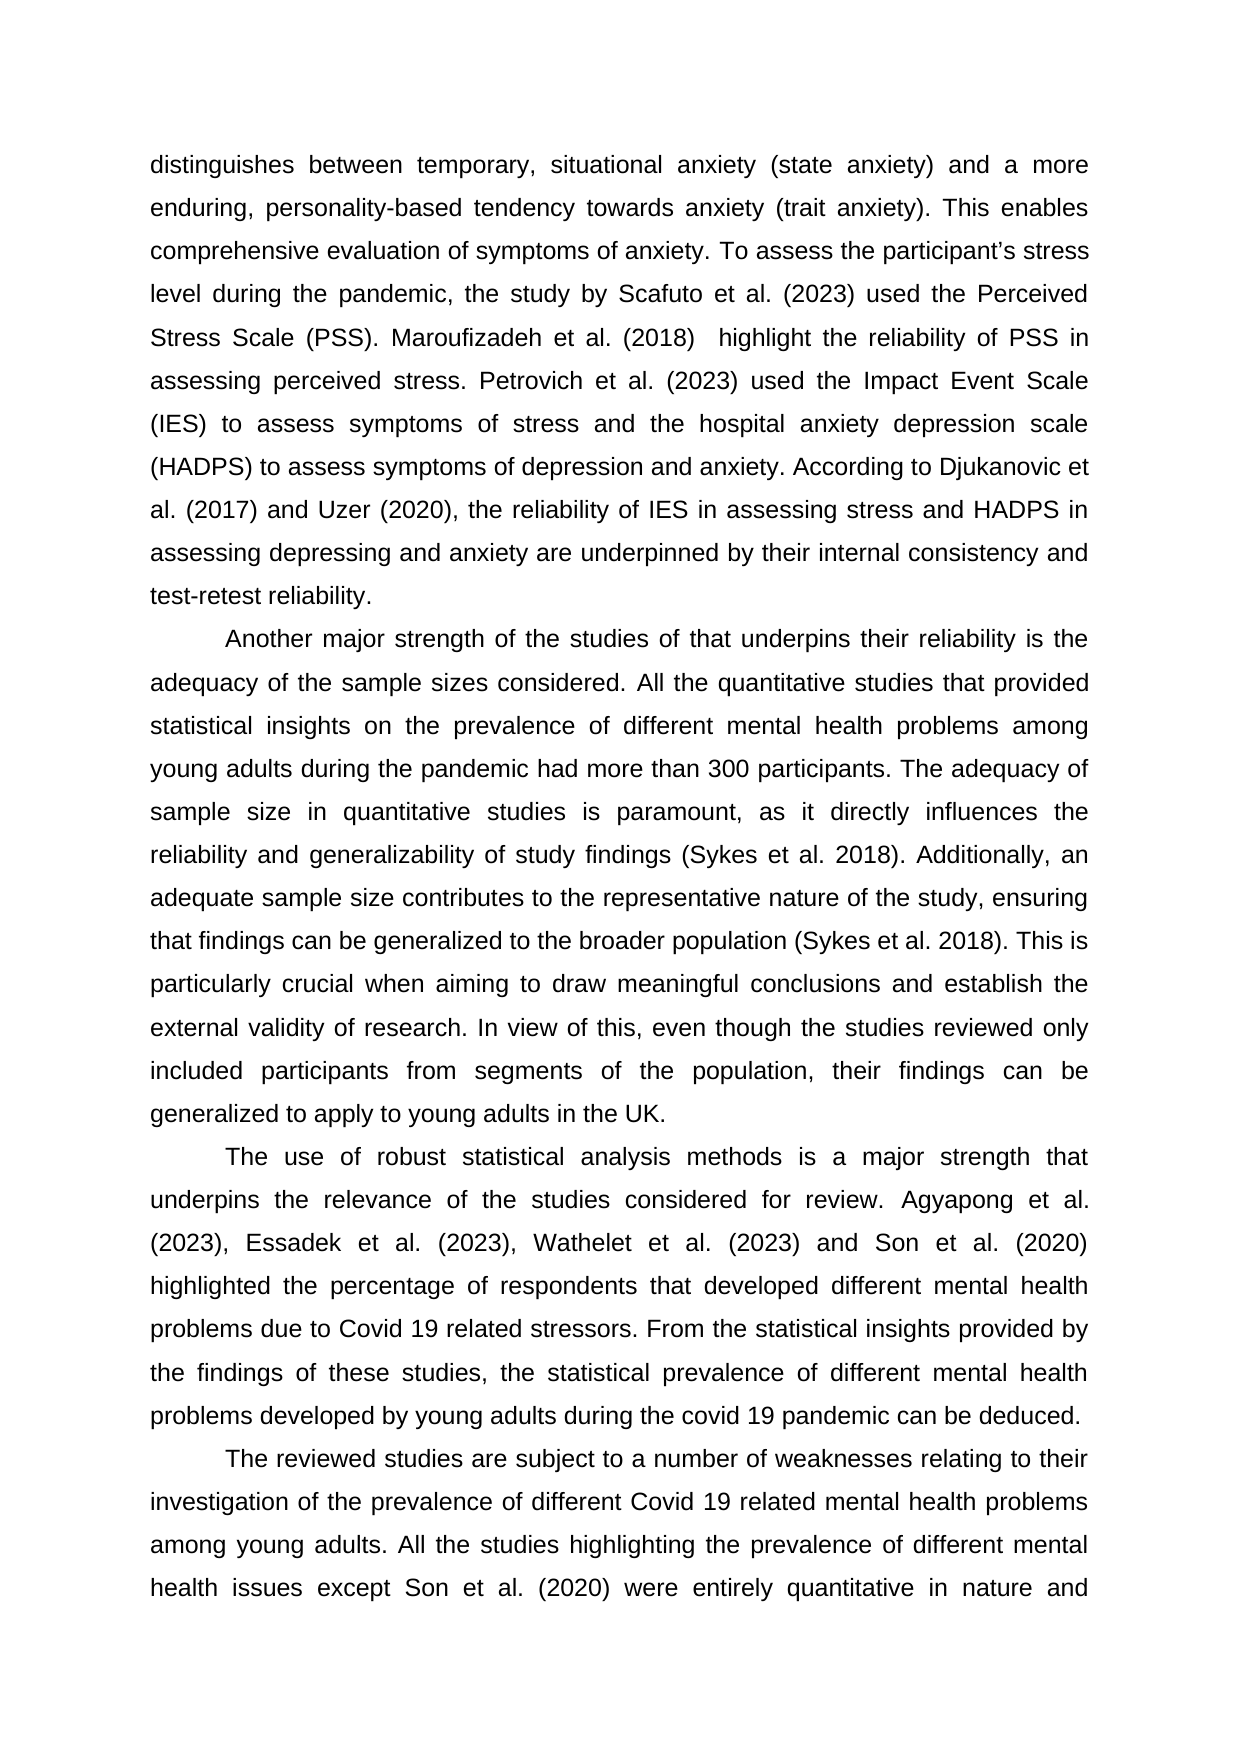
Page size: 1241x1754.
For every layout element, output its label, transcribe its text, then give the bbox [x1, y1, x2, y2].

list The use of robust statistical analysis methods is a major strength that underpins the relevance of the studies considered for review. Agyapong et al. (2023), Essadek et al. (2023), Wathelet et al. (2023) and Son et al. (2020) highlighted the percentage of respondents that developed different mental health problems due to Covid 19 related stressors. From the statistical insights provided by the findings of these studies, the statistical prevalence of different mental health problems developed by young adults during the covid 19 pandemic can be deduced. [150, 1142, 1090, 1429]
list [150, 1444, 1090, 1602]
list Another major strength of the studies of that underpins their reliability is the adequacy of the sample sizes considered. All the quantitative studies that provided statistical insights on the prevalence of different mental health problems among young adults during the pandemic had more than 300 participants. The adequacy of sample size in quantitative studies is paramount, as it directly influences the reliability and generalizability of study findings (Sykes et al. 2018). Additionally, an adequate sample size contributes to the representative nature of the study, ensuring that findings can be generalized to the broader population (Sykes et al. 2018). This is particularly crucial when aiming to draw meaningful conclusions and establish the external validity of research. In view of this, even though the studies reviewed only included participants from segments of the population, their findings can be generalized to apply to young adults in the UK. [150, 624, 1090, 1127]
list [150, 150, 1090, 610]
